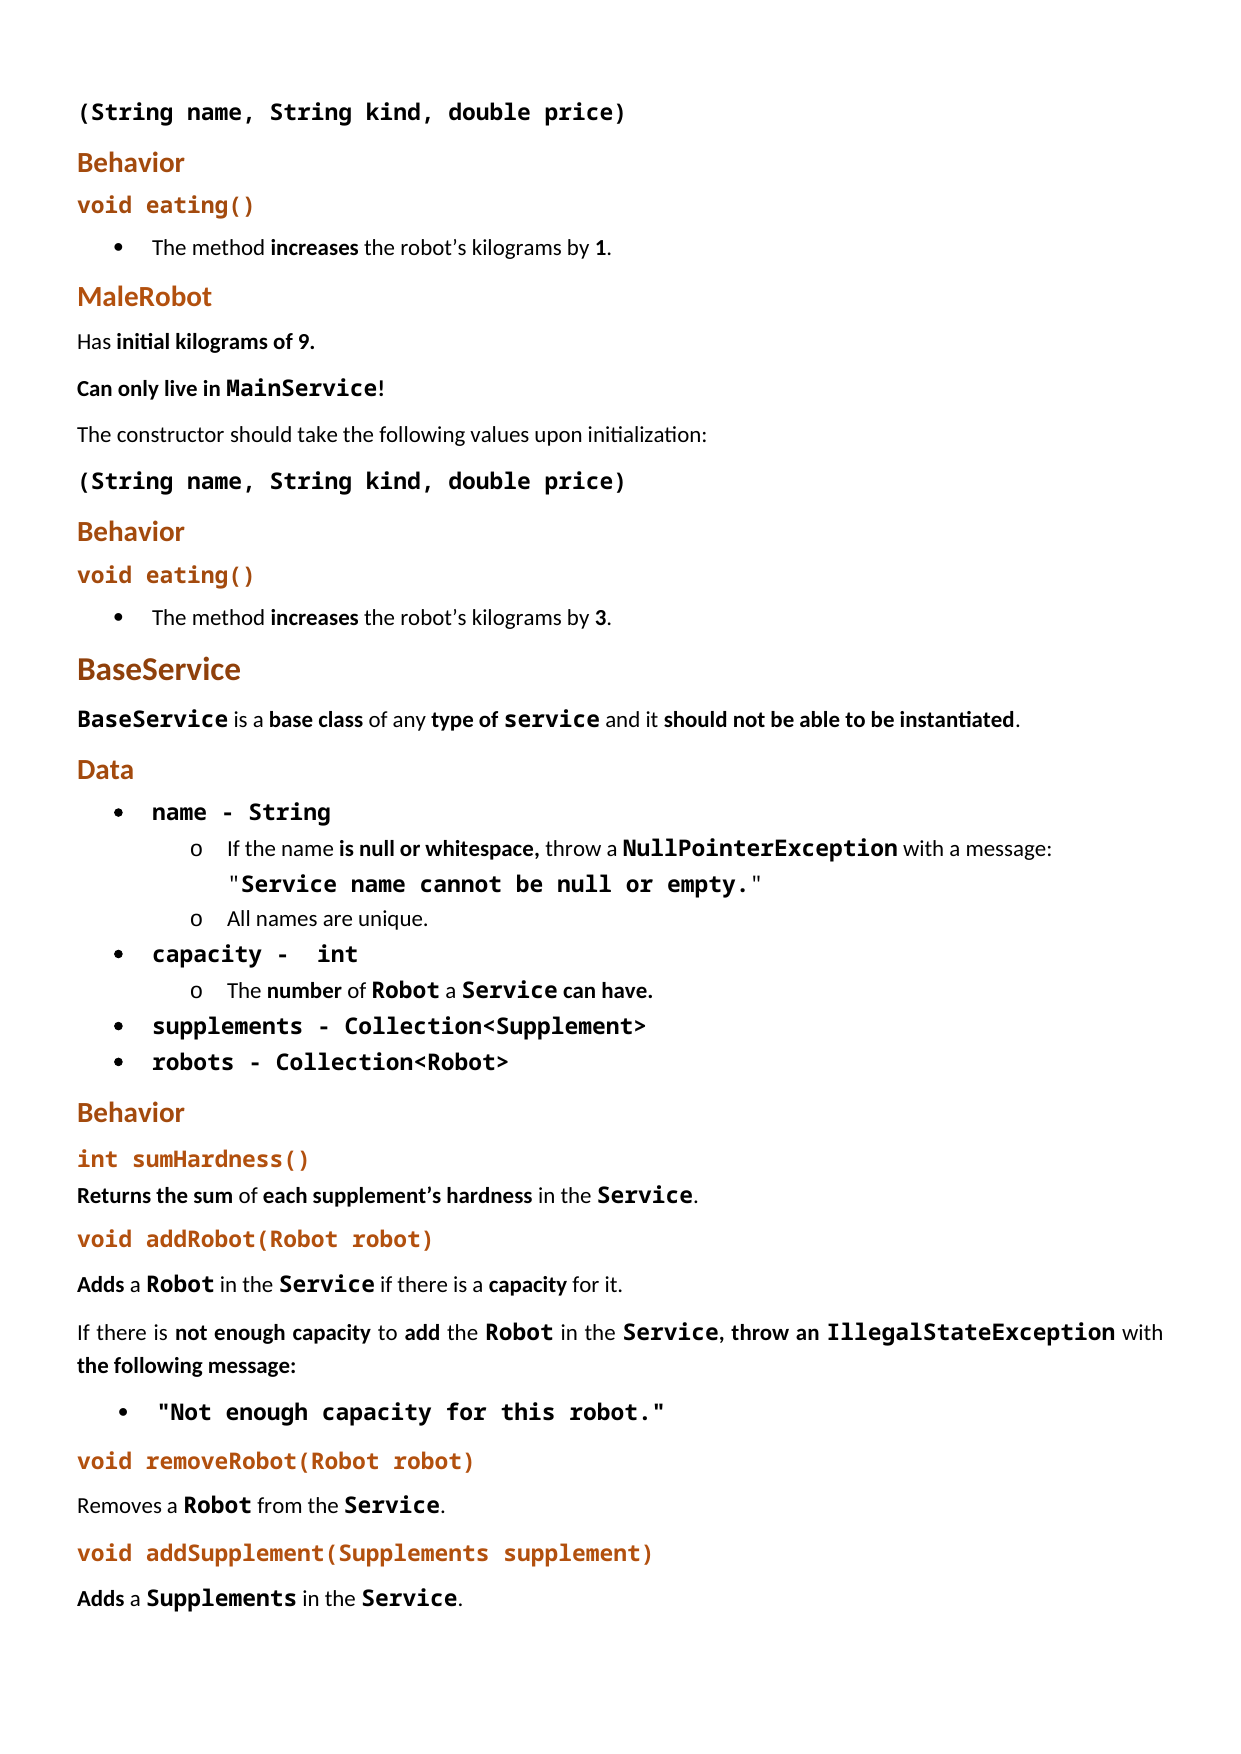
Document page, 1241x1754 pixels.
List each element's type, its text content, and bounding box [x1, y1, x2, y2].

subtitle void еating() [77, 189, 1163, 220]
list The number of Robot а Service can have. [189, 973, 1163, 1005]
text If there is not enough capacity to add the Robot in the Service, throw an IllegalStateException with the following message: [77, 1316, 1163, 1379]
text Can only live in MainService! [77, 372, 1163, 403]
text Adds a Supplements in the Service. [77, 1582, 1163, 1613]
subtitle int sumHardness() [77, 1143, 1163, 1174]
list robots - Collection<Robot> [114, 1046, 1163, 1077]
text Adds a Robot in the Service if there is a capacity for it. [77, 1268, 1163, 1299]
subtitle Behavior [77, 513, 1163, 549]
text Has initial kilograms of 9. [77, 327, 1163, 355]
subtitle void eating() [77, 558, 1163, 590]
subtitle MaleRobot [77, 278, 1163, 313]
text BaseService is a base class of any type of service and it should not be able to be instantiated. [77, 703, 1163, 734]
subtitle BaseService [77, 647, 1163, 688]
text (String name, String kind, double price) [77, 95, 1163, 127]
list "Not enough capacity for this robot." [119, 1396, 1163, 1427]
subtitle void addRobot(Robot robot) [77, 1223, 1163, 1255]
list The method increases the robot’s kilograms by 3. [114, 603, 1163, 631]
list If the name is null or whitespace, throw a NullPointerException with a message: [189, 832, 1163, 863]
text (String name, String kind, double price) [77, 465, 1163, 496]
list capacity - int [114, 938, 1163, 969]
text Returns the sum of each supplement’s hardness in the Service. [77, 1179, 1163, 1210]
subtitle void addSupplement(Supplements supplement) [77, 1537, 1163, 1569]
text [77, 420, 1163, 448]
list The method increases the robot’s kilograms by 1. [114, 233, 1163, 261]
subtitle Data [77, 751, 1163, 787]
list All names are unique. [189, 904, 1163, 933]
subtitle Behavior [77, 144, 1163, 179]
list "Service name cannot be null or empty." [227, 868, 1163, 899]
subtitle void removeRobot(Robot robot) [77, 1445, 1163, 1476]
list supplements - Collection<Supplement> [114, 1009, 1163, 1041]
text Removes a Robot from the Service. [77, 1489, 1163, 1520]
list name - String [114, 796, 1163, 827]
subtitle Behavior [77, 1094, 1163, 1129]
